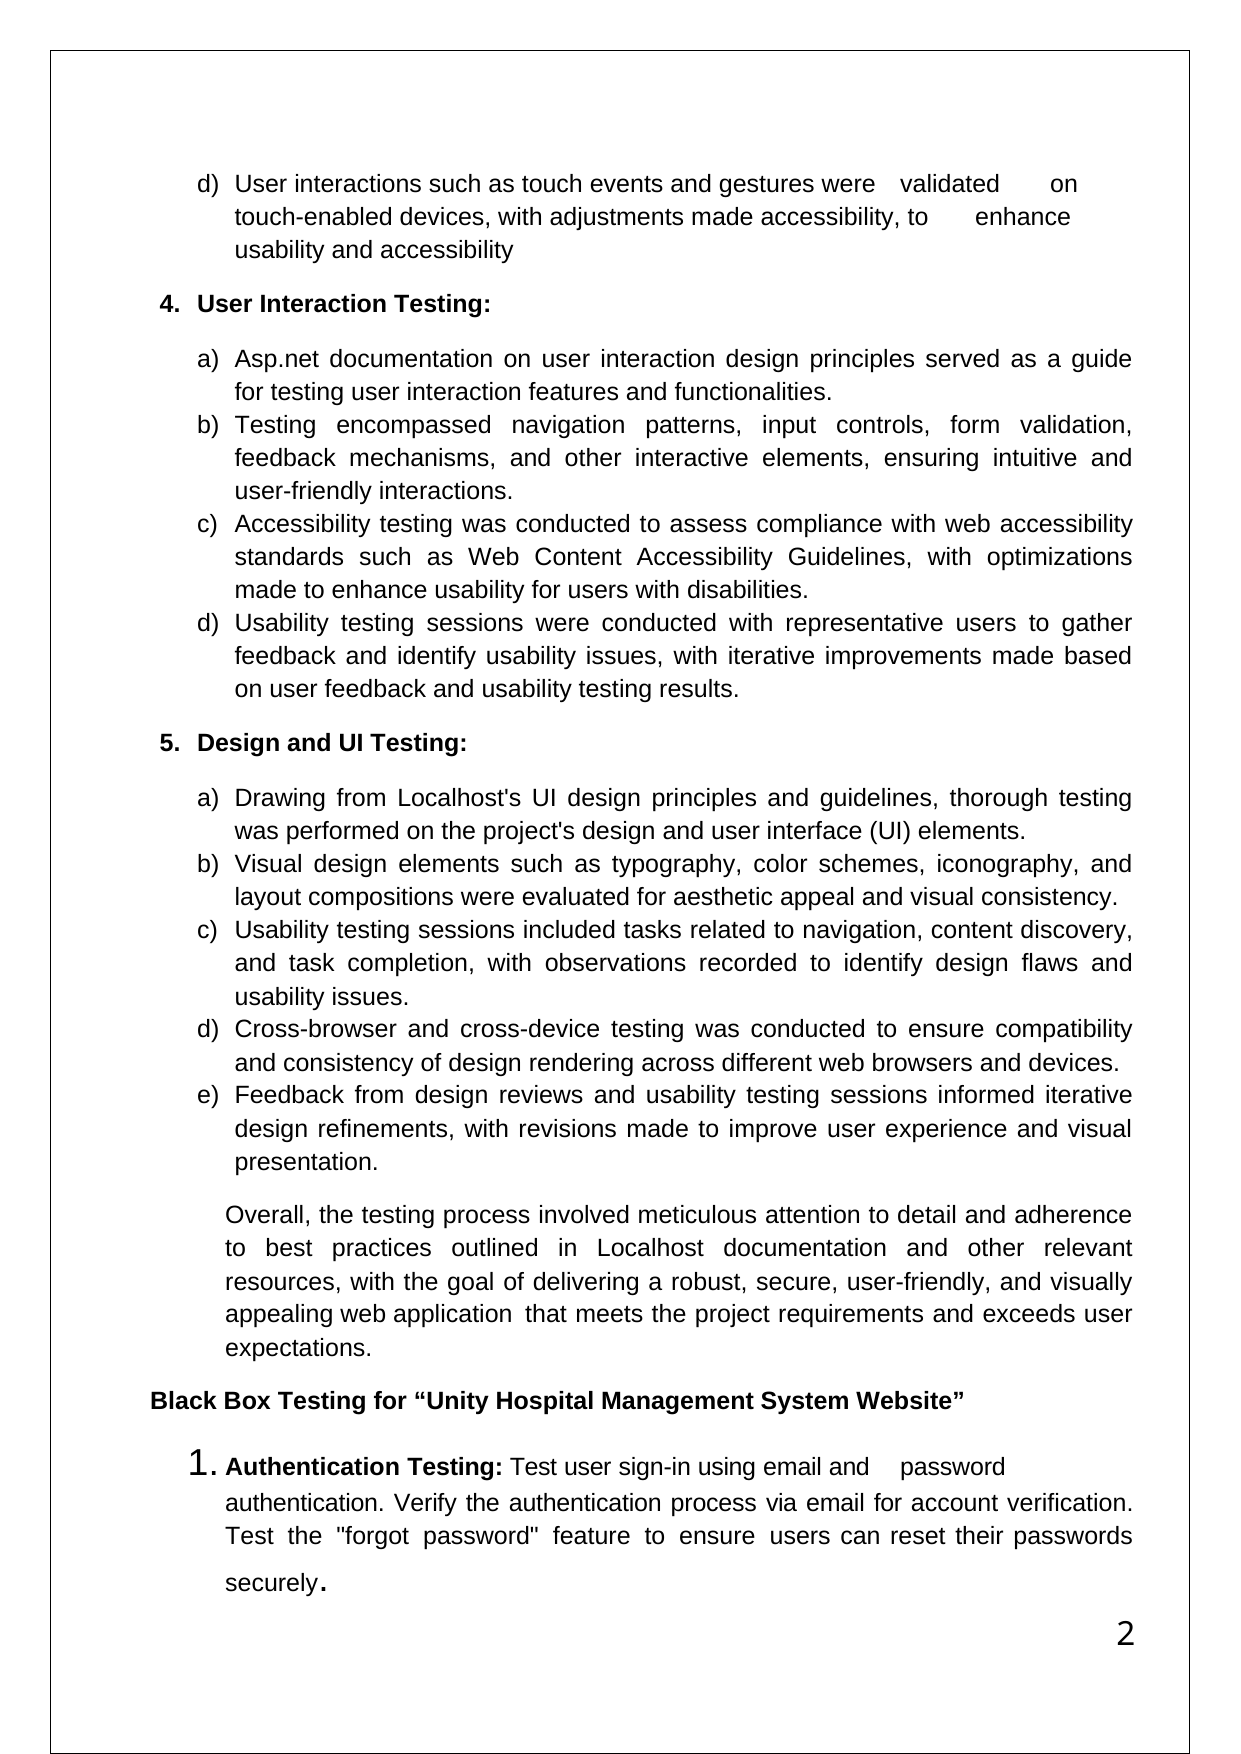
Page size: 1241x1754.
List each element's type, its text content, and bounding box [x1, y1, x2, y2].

list Testing encompassed navigation patterns, input controls, form validation, feedback mechanisms, and other interactive elements, ensuring intuitive and user-friendly interactions. [197, 410, 1134, 505]
list Accessibility testing was conducted to assess compliance with web accessibility standards such as Web Content Accessibility Guidelines, with optimizations made to enhance usability for users with disabilities. [197, 509, 1134, 604]
subtitle User Interaction Testing: [159, 289, 1134, 317]
list Usability testing sessions included tasks related to navigation, content discovery, and task completion, with observations recorded to identify design flaws and usability issues. [197, 915, 1134, 1010]
text Overall, the testing process involved meticulous attention to detail and adherence to best practices outlined in Localhost documentation and other relevant resources, with the goal of delivering a robust, secure, user-friendly, and visually appealing web application that meets the project requirements and exceeds user expectations. [225, 1200, 1134, 1361]
list Visual design elements such as typography, color schemes, iconography, and layout compositions were evaluated for aesthetic appeal and visual consistency. [197, 849, 1134, 911]
subtitle Design and UI Testing: [159, 728, 1134, 757]
list Usability testing sessions were conducted with representative users to gather feedback and identify usability issues, with iterative improvements made based on user feedback and usability testing results. [197, 608, 1134, 703]
list Drawing from Localhost's UI design principles and guidelines, thorough testing was performed on the project's design and user interface (UI) elements. [197, 783, 1134, 845]
text Black Box Testing for “Unity Hospital Management System Website” [150, 1386, 1134, 1415]
list User interactions such as touch events and gestures were validated on touch-enabled devices, with adjustments made accessibility, to enhance usability and accessibility [197, 169, 1134, 263]
list Authentication Testing: Test user sign-in using email and password authentication. Verify the authentication process via email for account verification. Test the "forgot password" feature to ensure users can reset their passwords securely. [187, 1440, 1134, 1599]
list Feedback from design reviews and usability testing sessions informed iterative design refinements, with revisions made to improve user experience and visual presentation. [197, 1081, 1134, 1175]
list Asp.net documentation on user interaction design principles served as a guide for testing user interaction features and functionalities. [197, 344, 1134, 406]
list Cross-browser and cross-device testing was conducted to ensure compatibility and consistency of design rendering across different web browsers and devices. [197, 1014, 1134, 1076]
